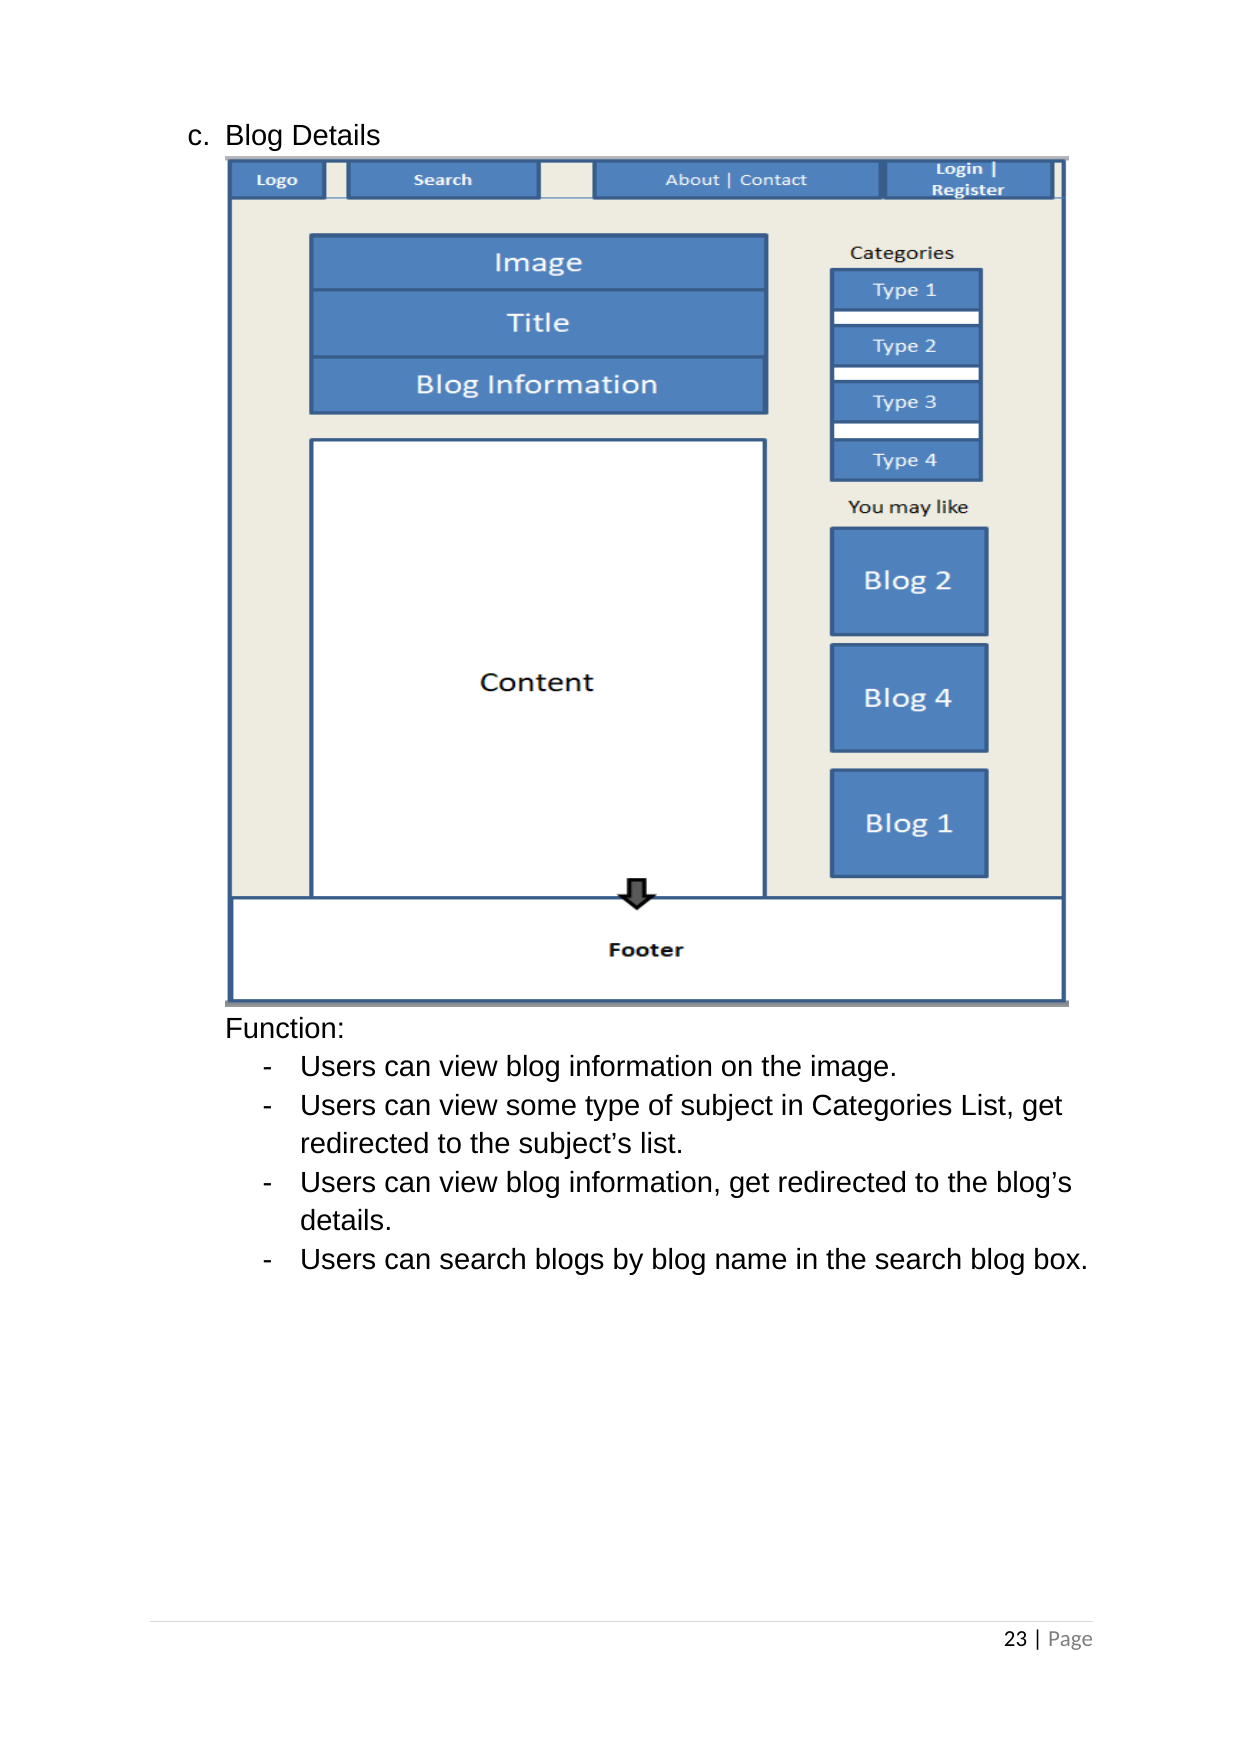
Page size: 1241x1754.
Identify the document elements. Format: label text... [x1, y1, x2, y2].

text Function: [225, 1011, 1093, 1044]
list Users can view some type of subject in Categories List, get redirected to the subject’s list. [262, 1088, 1093, 1160]
list Users can search blogs by blog name in the search blog box. [262, 1242, 1093, 1276]
list Blog Details [187, 118, 1093, 151]
list Users can view blog information on the image. [262, 1049, 1093, 1083]
list Users can view blog information, get redirected to the blog’s details. [262, 1165, 1093, 1237]
picture [225, 156, 1069, 1007]
